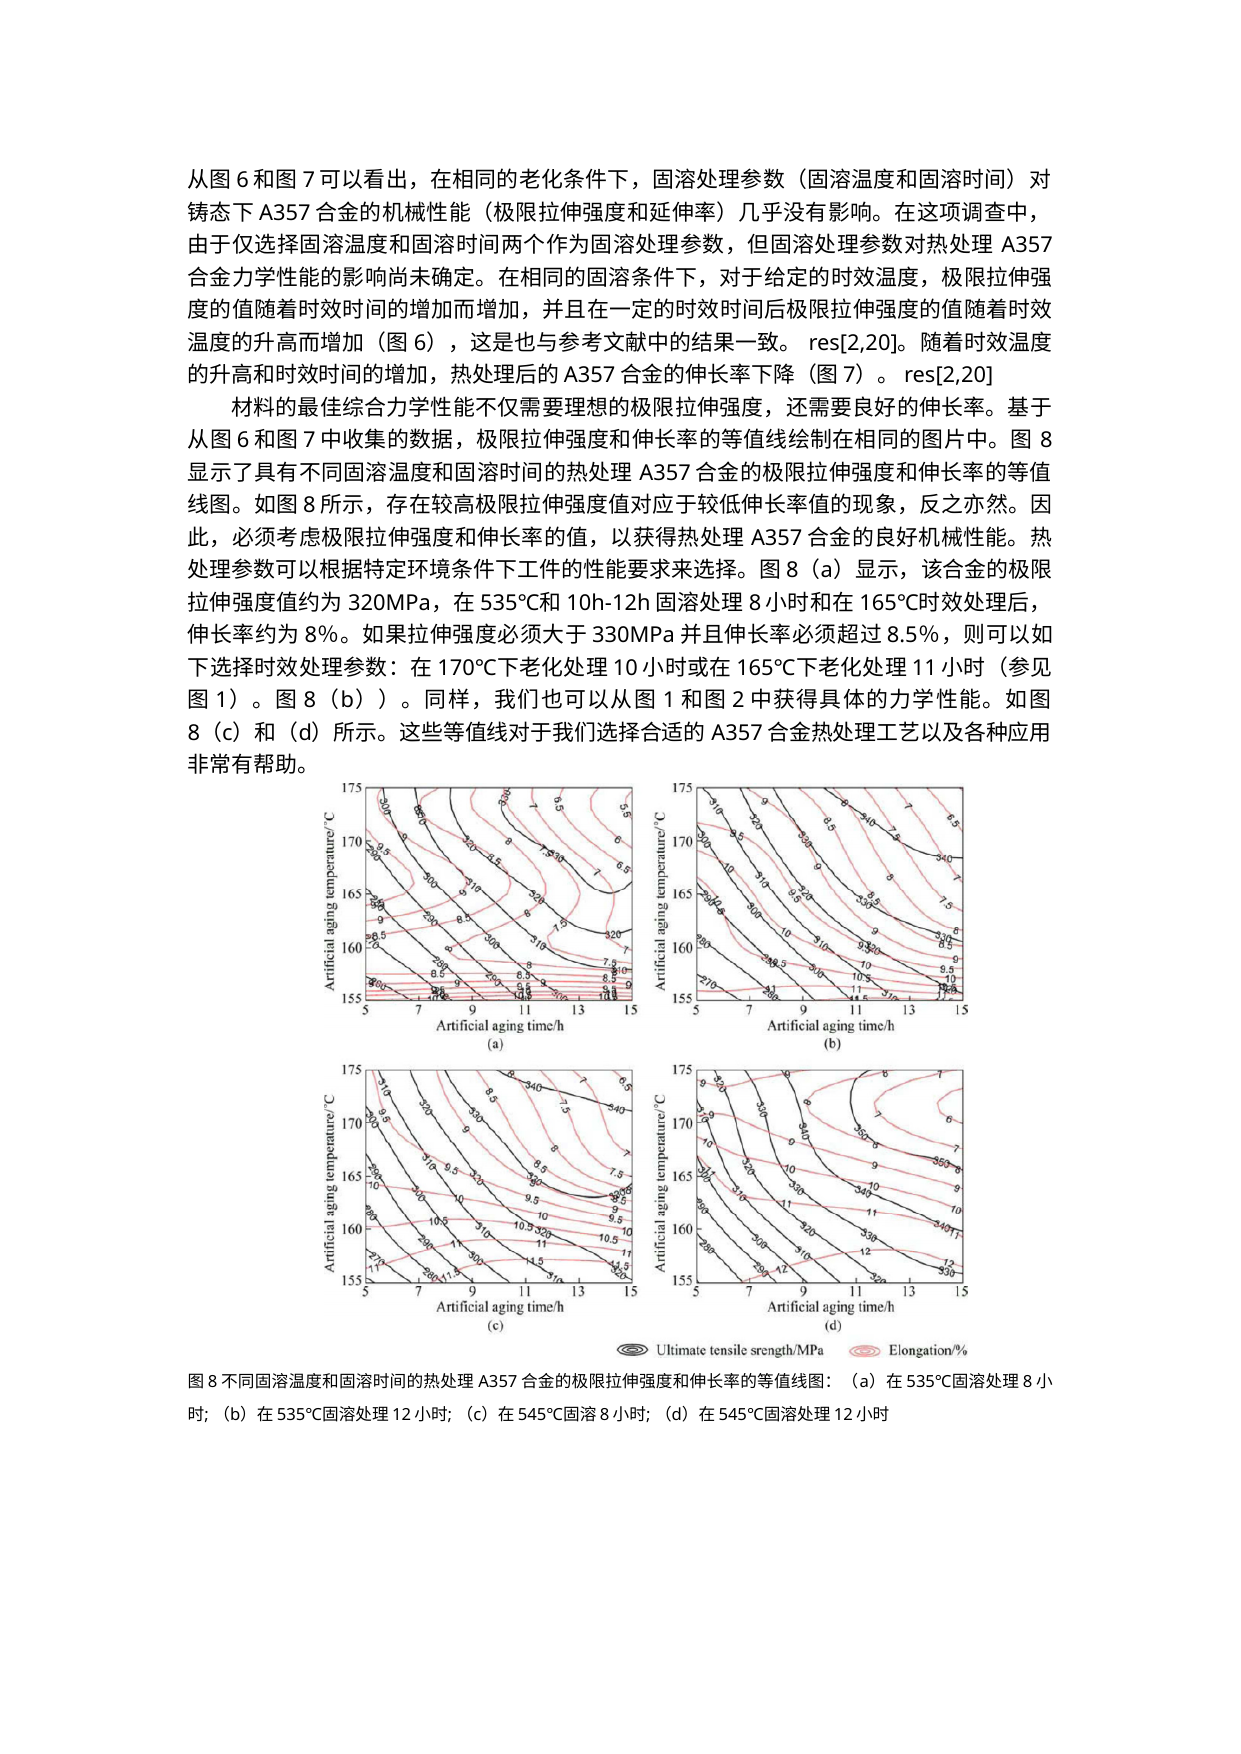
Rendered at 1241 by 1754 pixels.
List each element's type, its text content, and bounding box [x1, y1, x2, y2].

picture [313, 779, 971, 1363]
text 材料的最佳综合力学性能不仅需要理想的极限拉伸强度，还需要良好的伸长率。基于从图6和图7中收集的数据，极限拉伸强度和伸长率的等值线绘制在相同的图片中。图8显示了具有不同固溶温度和固溶时间的热处理A357合金的极限拉伸强度和伸长率的等值线图。如图8所示，存在较高极限拉伸强度值对应于较低伸长率值的现象，反之亦然。因此，必须考虑极限拉伸强度和伸长率的值，以获得热处理A357合金的良好机械性能。热处理参数可以根据特定环境条件下工件的性能要求来选择。图8（a）显示，该合金的极限拉伸强度值约为320MPa，在535℃和10h-12h固溶处理8小时和在165℃时效处理后，伸长率约为8％。如果拉伸强度必须大于330MPa并且伸长率必须超过8.5％，则可以如下选择时效处理参数：在170℃下老化处理10小时或在165℃下老化处理11小时（参见图1）。图8（b））。同样，我们也可以从图1和图2中获得具体的力学性能。如图8（c）和（d）所示。这些等值线对于我们选择合适的A357合金热处理工艺以及各种应用非常有帮助。 [187, 389, 1053, 779]
text 从图6和图7可以看出，在相同的老化条件下，固溶处理参数（固溶温度和固溶时间）对铸态下A357合金的机械性能（极限拉伸强度和延伸率）几乎没有影响。在这项调查中，由于仅选择固溶温度和固溶时间两个作为固溶处理参数，但固溶处理参数对热处理A357合金力学性能的影响尚未确定。在相同的固溶条件下，对于给定的时效温度，极限拉伸强度的值随着时效时间的增加而增加，并且在一定的时效时间后极限拉伸强度的值随着时效温度的升高而增加（图6），这是也与参考文献中的结果一致。 res[2,20]。随着时效温度的升高和时效时间的增加，热处理后的A357合金的伸长率下降（图7）。 res[2,20] [187, 162, 1053, 389]
text 图8不同固溶温度和固溶时间的热处理A357合金的极限拉伸强度和伸长率的等值线图：（a）在535℃固溶处理8小时; （b）在535℃固溶处理12小时; （c）在545℃固溶8小时; （d）在545℃固溶处理12小时 [187, 1364, 1053, 1429]
